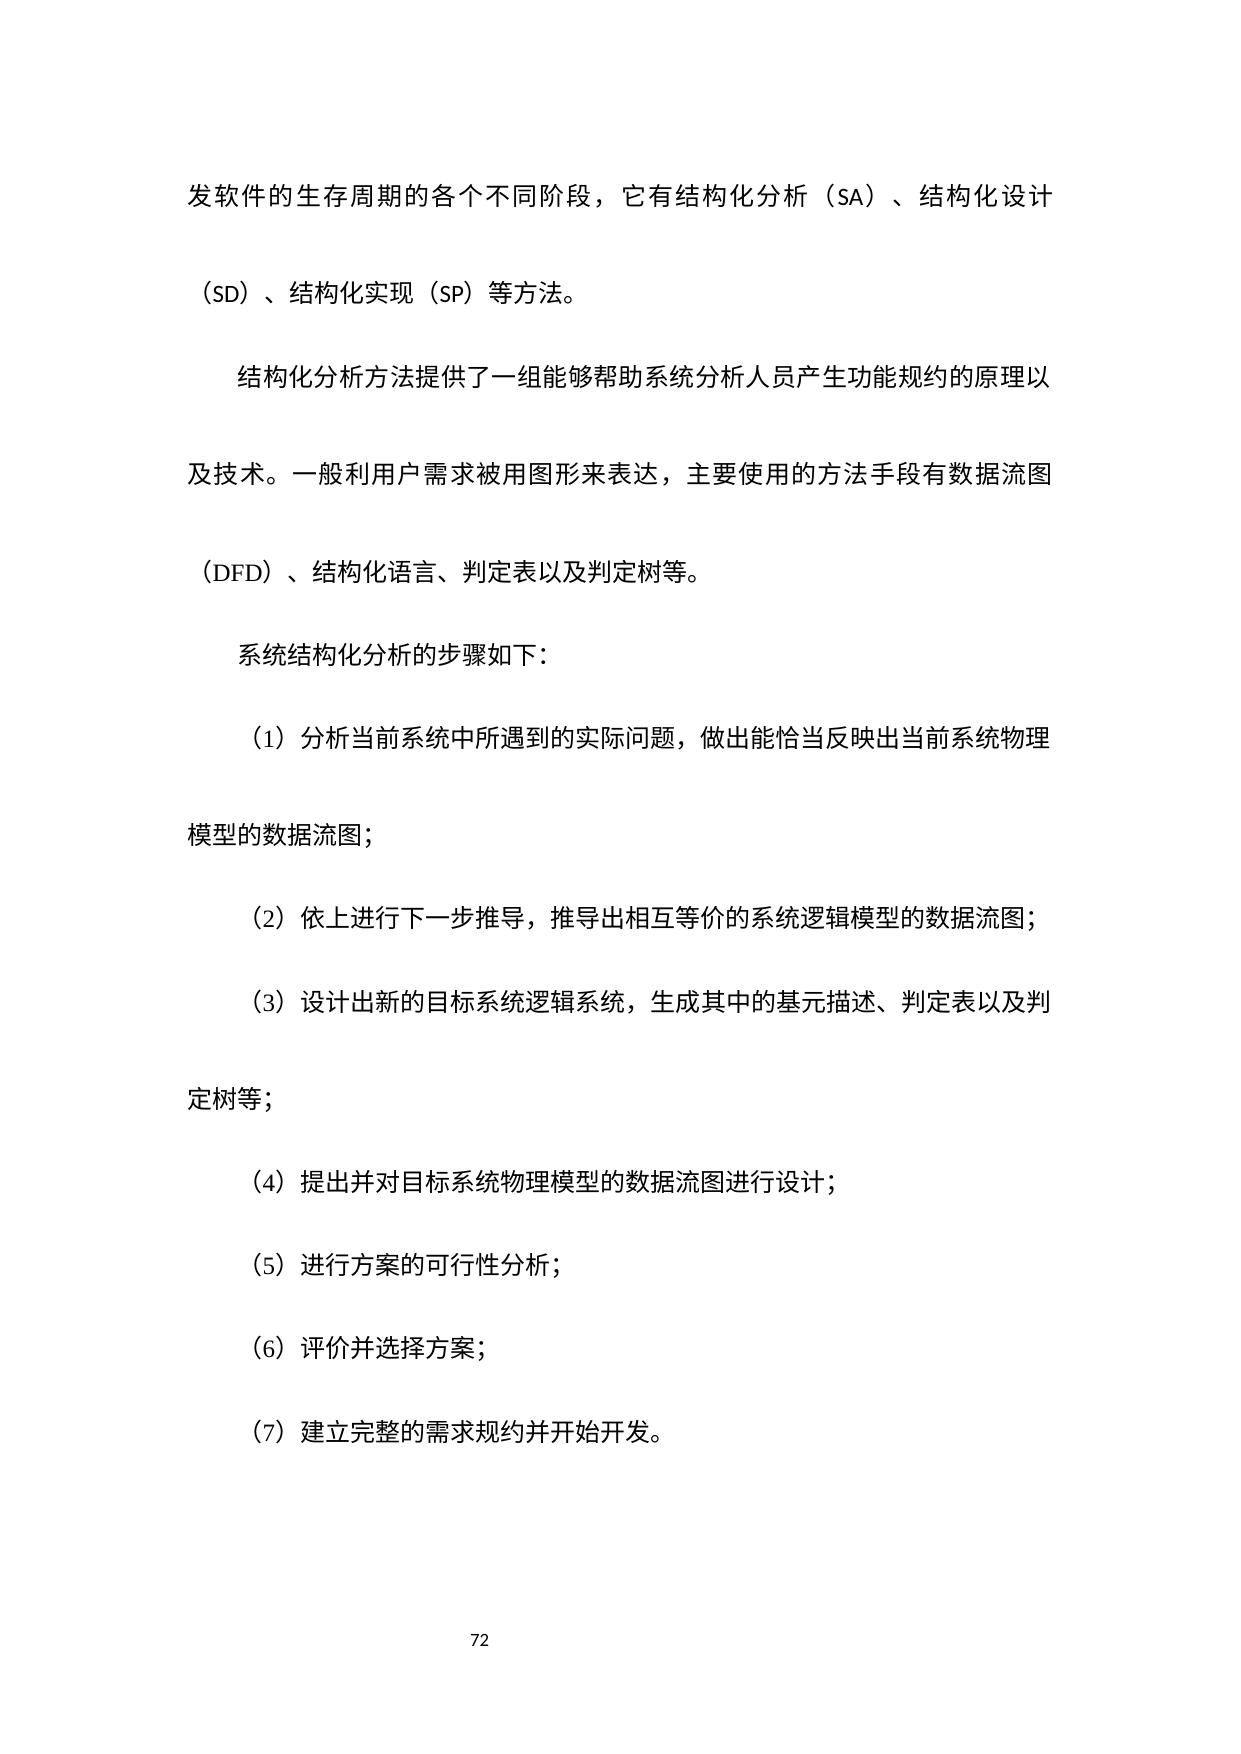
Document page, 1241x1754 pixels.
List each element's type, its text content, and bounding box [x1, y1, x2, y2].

text 结构化分析方法提供了一组能够帮助系统分析人员产生功能规约的原理以及技术。一般利用户需求被用图形来表达，主要使用的方法手段有数据流图（DFD）、结构化语言、判定表以及判定树等。 [187, 343, 1053, 603]
text （7）建立完整的需求规约并开始开发。 [187, 1398, 1053, 1463]
text （2）依上进行下一步推导，推导出相互等价的系统逻辑模型的数据流图； [187, 884, 1053, 949]
text （5）进行方案的可行性分析； [187, 1231, 1053, 1296]
text 系统结构化分析的步骤如下： [187, 621, 1053, 686]
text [187, 162, 1053, 324]
text （1）分析当前系统中所遇到的实际问题，做出能恰当反映出当前系统物理模型的数据流图； [187, 704, 1053, 866]
text （4）提出并对目标系统物理模型的数据流图进行设计； [187, 1148, 1053, 1213]
text （3）设计出新的目标系统逻辑系统，生成其中的基元描述、判定表以及判定树等； [187, 968, 1053, 1130]
text （6）评价并选择方案； [187, 1314, 1053, 1379]
